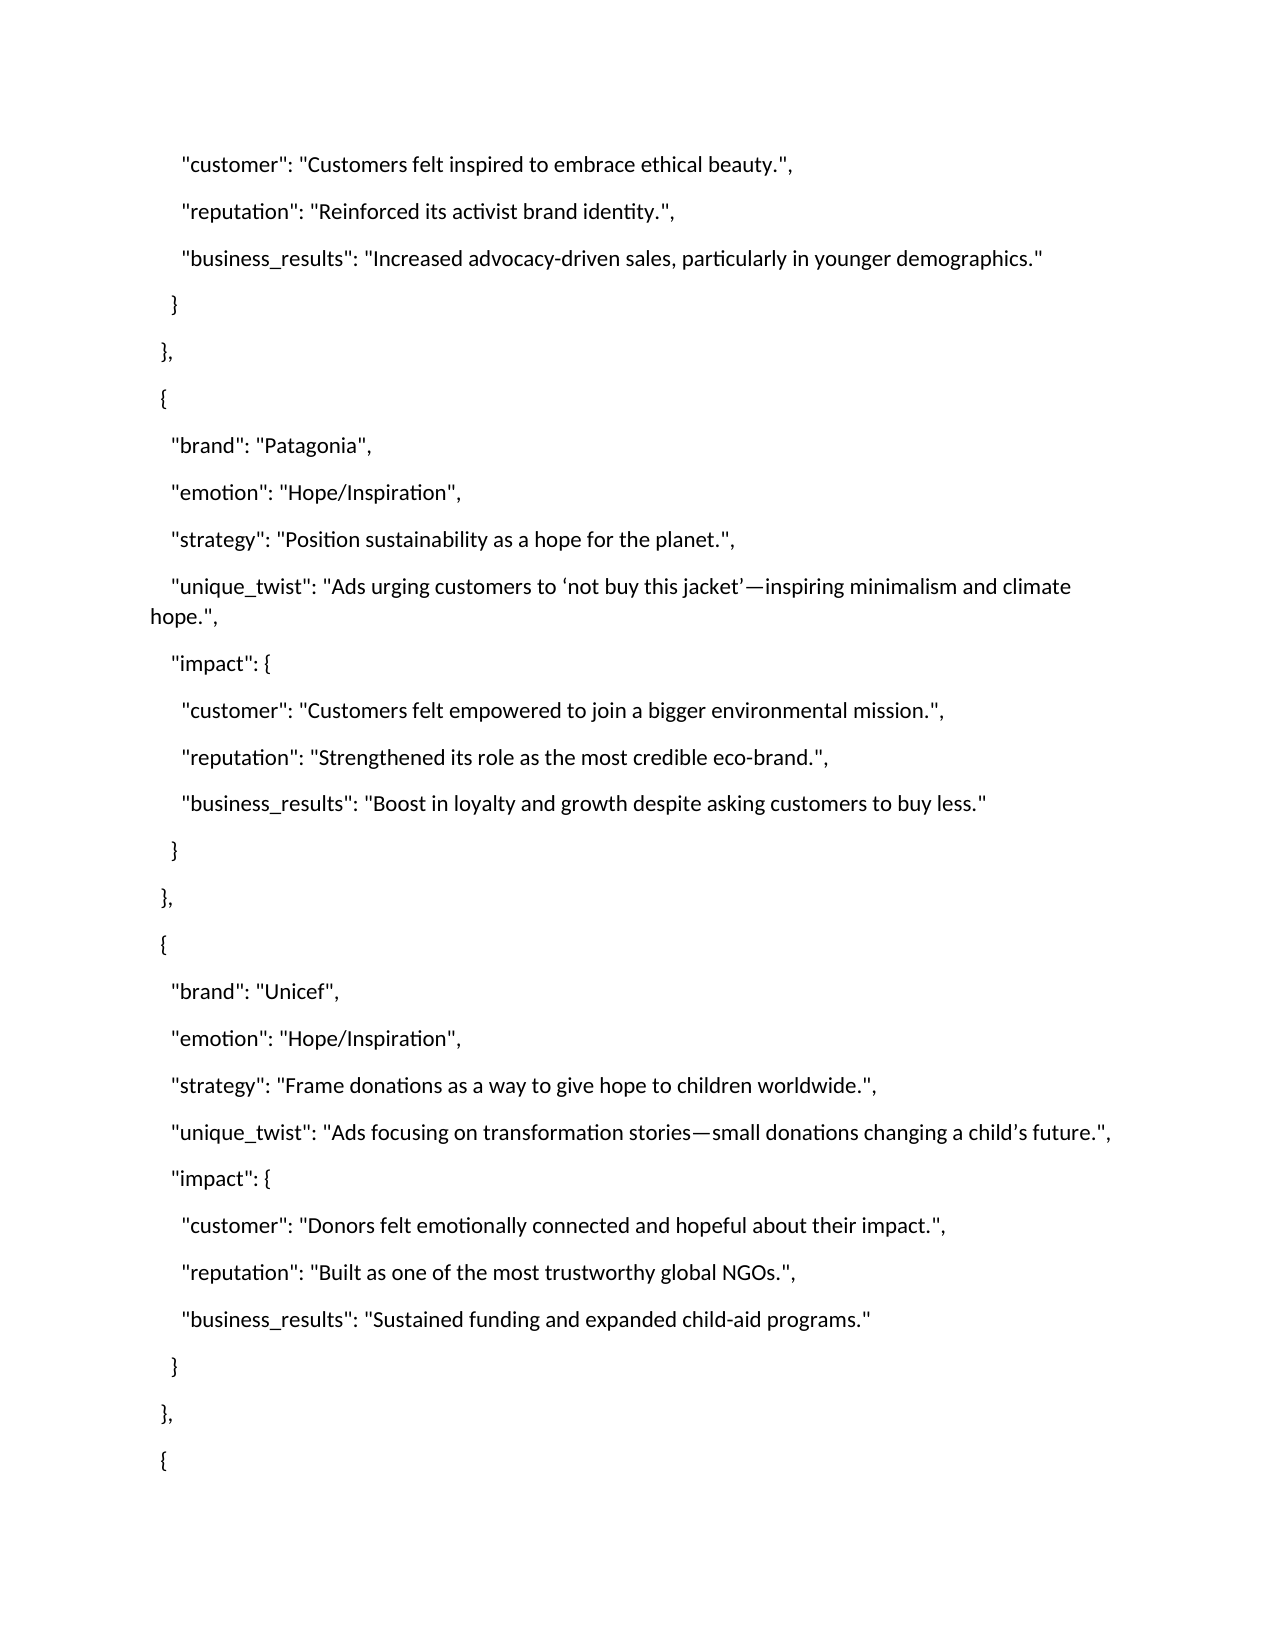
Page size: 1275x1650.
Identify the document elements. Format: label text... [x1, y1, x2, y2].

text "strategy": "Position sustainability as a hope for the planet.", [150, 525, 1125, 553]
text "reputation": "Reinforced its activist brand identity.", [150, 197, 1125, 225]
text } [150, 291, 1125, 319]
text }, [150, 1399, 1125, 1427]
text "reputation": "Built as one of the most trustworthy global NGOs.", [150, 1258, 1125, 1286]
text } [150, 1352, 1125, 1380]
text "customer": "Donors felt emotionally connected and hopeful about their impact.", [150, 1211, 1125, 1239]
text "emotion": "Hope/Inspiration", [150, 1024, 1125, 1052]
text "unique_twist": "Ads focusing on transformation stories—small donations changing a child’s future.", [150, 1118, 1125, 1146]
text }, [150, 337, 1125, 366]
text "customer": "Customers felt empowered to join a bigger environmental mission.", [150, 696, 1125, 724]
text "emotion": "Hope/Inspiration", [150, 478, 1125, 506]
text "business_results": "Sustained funding and expanded child-aid programs." [150, 1305, 1125, 1333]
text { [150, 1446, 1125, 1474]
text { [150, 384, 1125, 412]
text "impact": { [150, 1164, 1125, 1193]
text "brand": "Patagonia", [150, 431, 1125, 459]
text } [150, 836, 1125, 864]
text }, [150, 883, 1125, 911]
text "customer": "Customers felt inspired to embrace ethical beauty.", [150, 150, 1125, 178]
text "impact": { [150, 649, 1125, 677]
text "business_results": "Increased advocacy-driven sales, particularly in younger demographics." [150, 244, 1125, 272]
text "brand": "Unicef", [150, 977, 1125, 1005]
text "unique_twist": "Ads urging customers to ‘not buy this jacket’—inspiring minimalism and climate hope.", [150, 572, 1125, 630]
text "business_results": "Boost in loyalty and growth despite asking customers to buy less." [150, 789, 1125, 818]
text { [150, 930, 1125, 958]
text "reputation": "Strengthened its role as the most credible eco-brand.", [150, 743, 1125, 771]
text "strategy": "Frame donations as a way to give hope to children worldwide.", [150, 1071, 1125, 1099]
